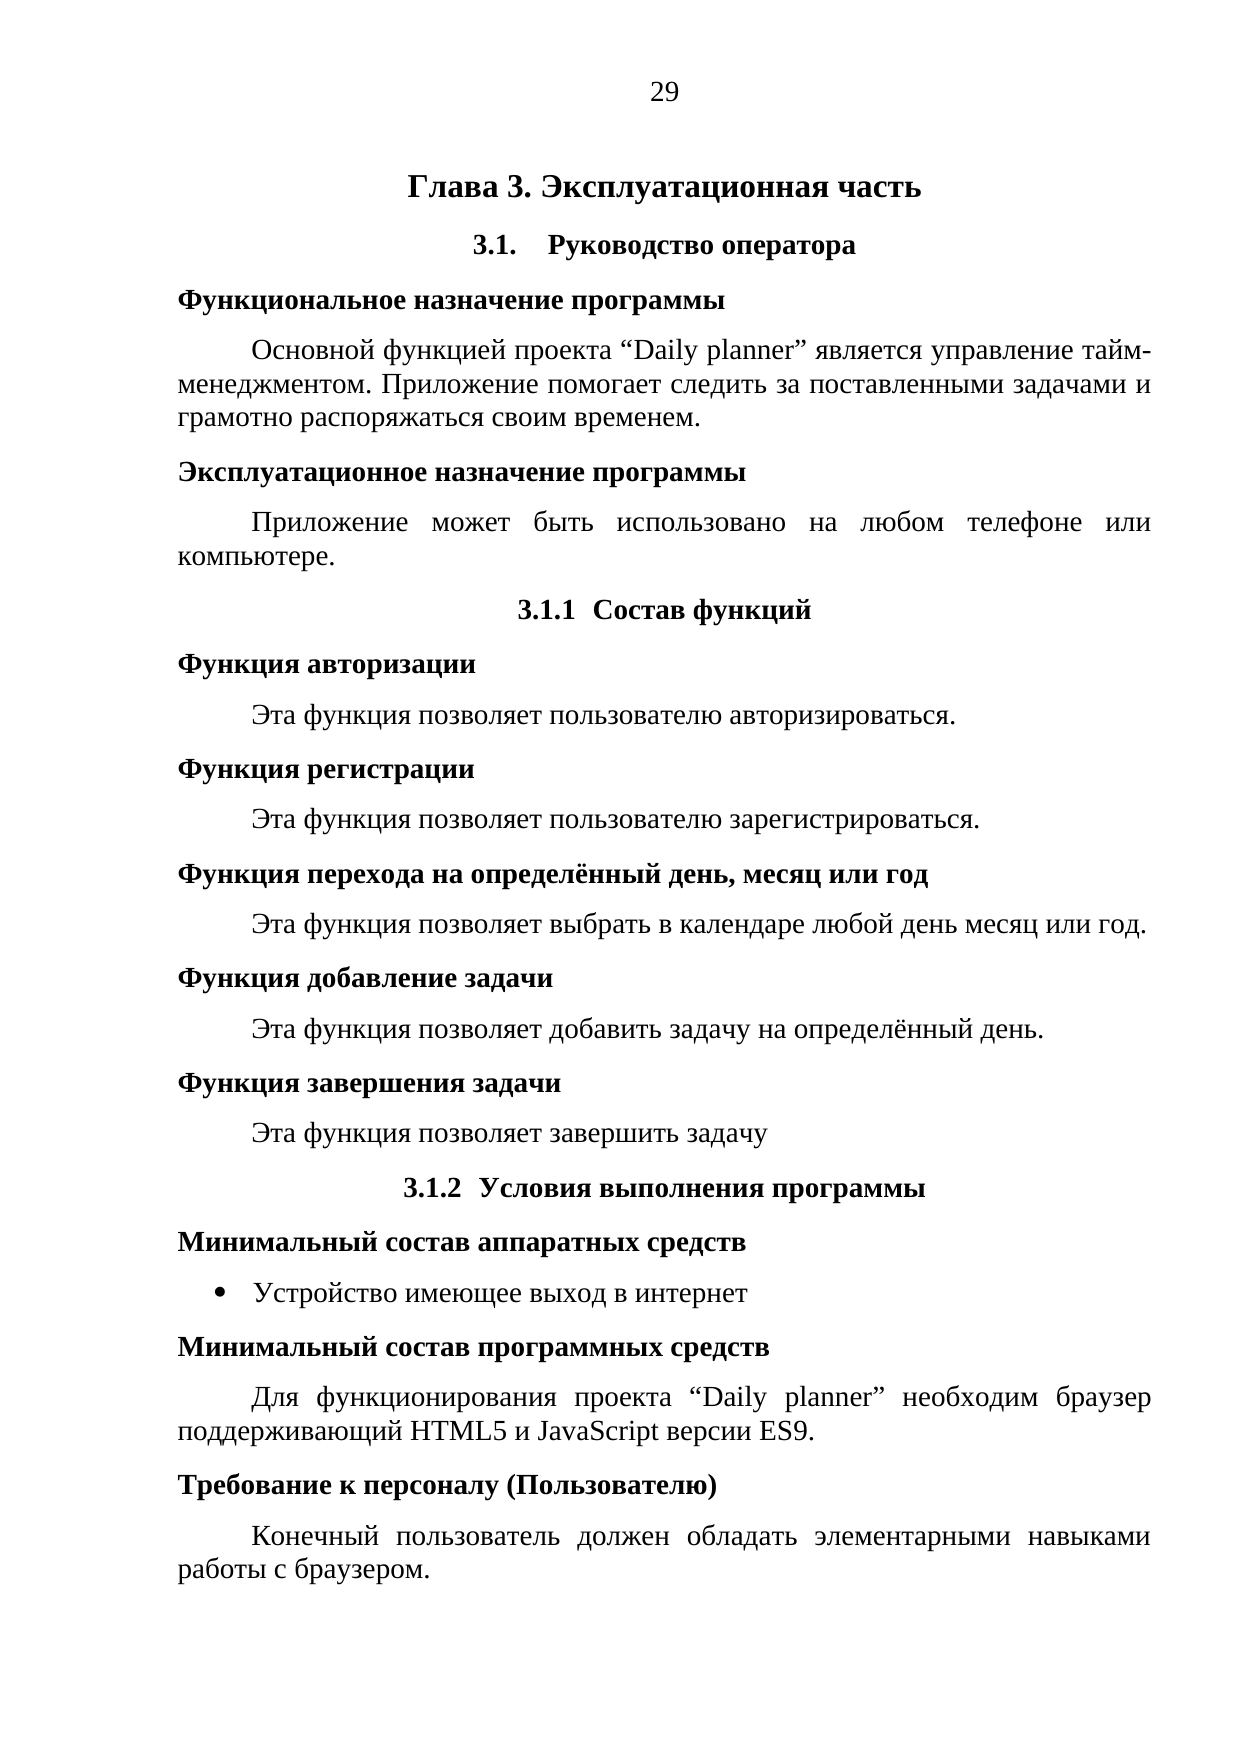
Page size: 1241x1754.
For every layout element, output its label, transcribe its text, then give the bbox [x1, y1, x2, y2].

subtitle Функция добавление задачи [177, 961, 1152, 994]
text Конечный пользователь должен обладать элементарными навыками работы с браузером. [177, 1518, 1152, 1585]
subtitle Функция перехода на определённый день, месяц или год [177, 856, 1152, 889]
subtitle Руководство оператора [177, 227, 1152, 261]
subtitle Минимальный состав аппаратных средств [177, 1224, 1152, 1258]
text Для функционирования проекта “Daily planner” необходим браузер поддерживающий HTML5 и JavaScript версии ES9. [177, 1379, 1152, 1447]
subtitle Эксплуатационное назначение программы [177, 454, 1152, 487]
subtitle Функциональное назначение программы [177, 282, 1152, 316]
text Эта функция позволяет выбрать в календаре любой день месяц или год. [177, 906, 1152, 940]
text Эта функция позволяет добавить задачу на определённый день. [177, 1011, 1152, 1044]
subtitle Условия выполнения программы [177, 1170, 1152, 1203]
text Эта функция позволяет пользователю авторизироваться. [177, 697, 1152, 730]
subtitle Функция авторизации [177, 646, 1152, 680]
subtitle Функция регистрации [177, 751, 1152, 785]
subtitle Глава 3. Эксплуатационная часть [177, 166, 1152, 204]
text Приложение может быть использовано на любом телефоне или компьютере. [177, 504, 1152, 571]
text Эта функция позволяет завершить задачу [177, 1116, 1152, 1149]
text Эта функция позволяет пользователю зарегистрироваться. [177, 801, 1152, 835]
list Устройство имеющее выход в интернет [215, 1275, 1152, 1308]
text Основной функцией проекта “Daily planner” является управление тайм-менеджментом. Приложение помогает следить за поставленными задачами и грамотно распоряжаться своим временем. [177, 332, 1152, 433]
subtitle Требование к персоналу (Пользователю) [177, 1467, 1152, 1501]
subtitle Состав функций [177, 592, 1152, 626]
subtitle Минимальный состав программных средств [177, 1329, 1152, 1363]
subtitle Функция завершения задачи [177, 1065, 1152, 1099]
